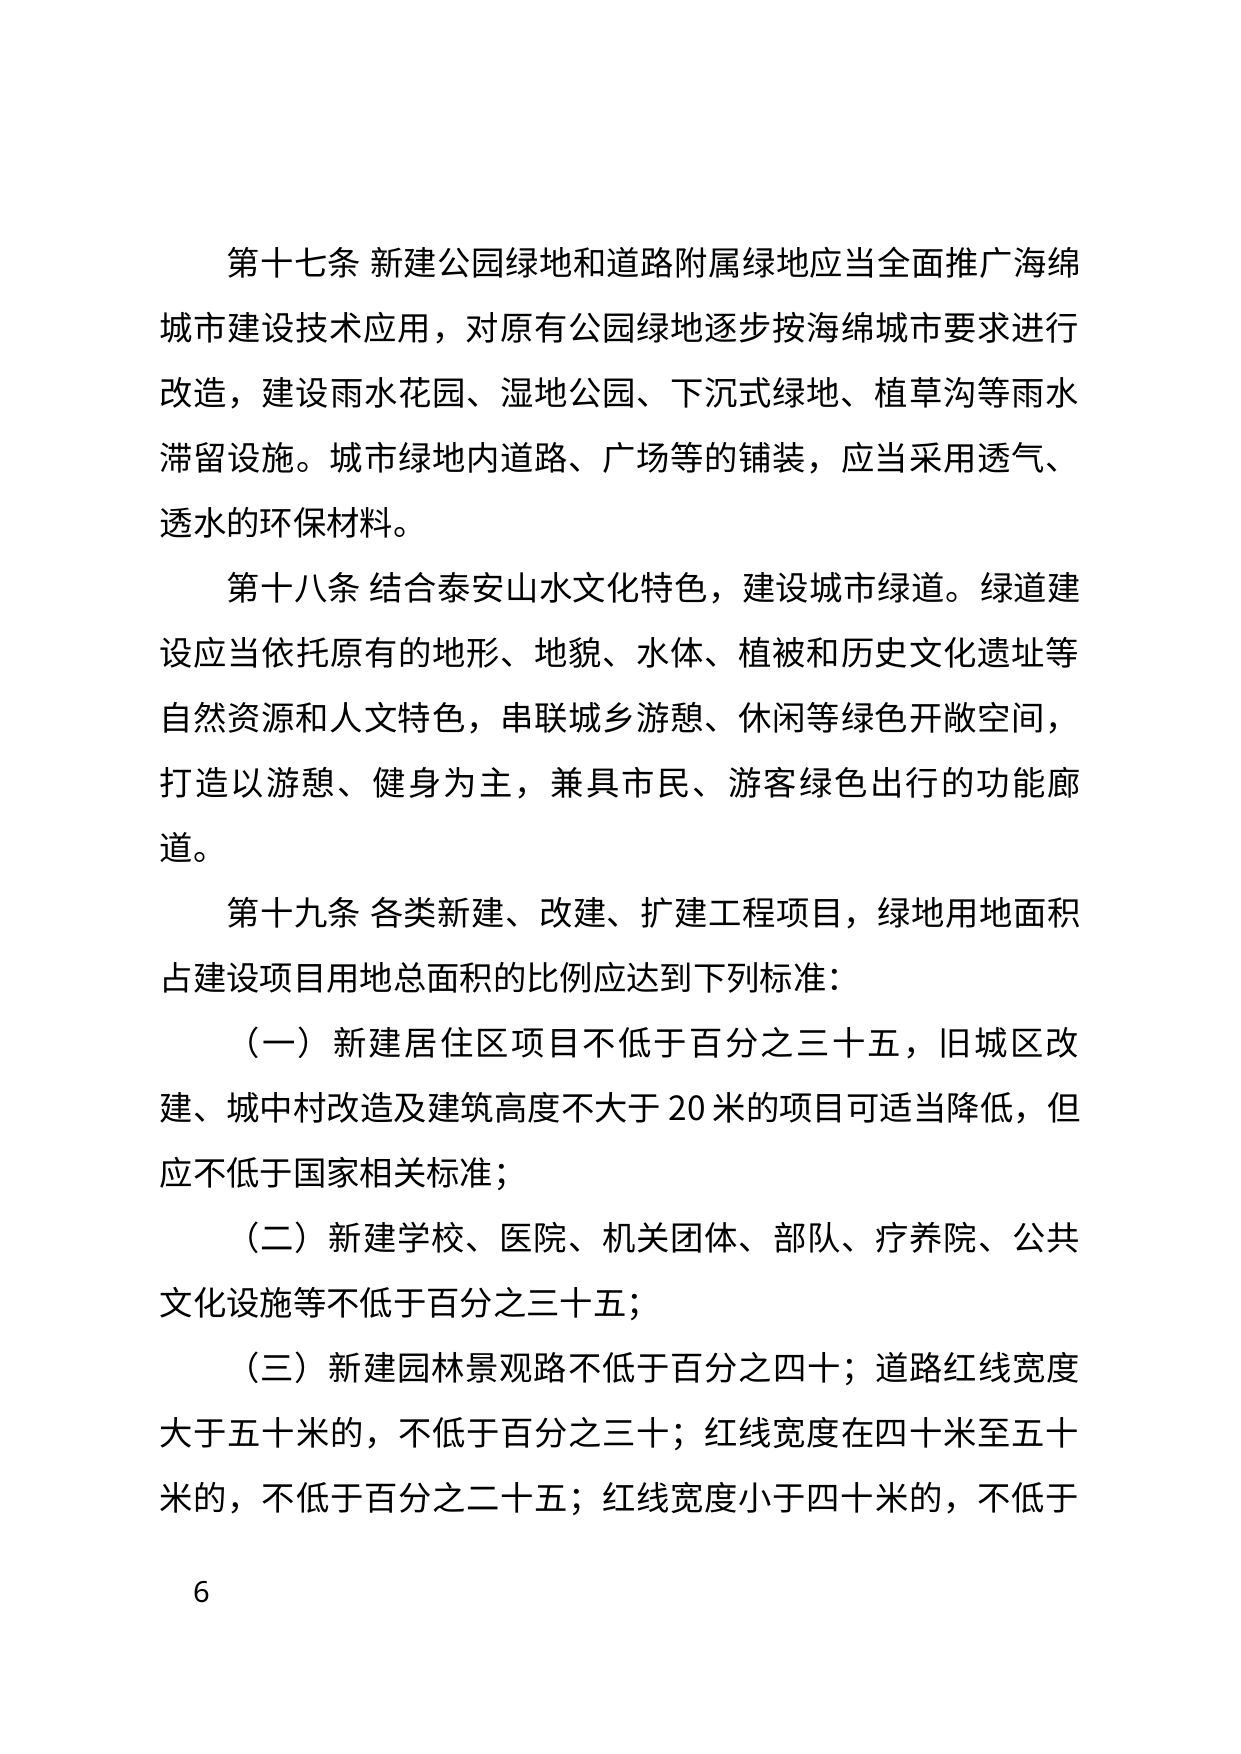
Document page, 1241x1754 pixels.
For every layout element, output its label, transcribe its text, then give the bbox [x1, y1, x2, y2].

text 第十七条 新建公园绿地和道路附属绿地应当全面推广海绵城市建设技术应用，对原有公园绿地逐步按海绵城市要求进行改造，建设雨水花园、湿地公园、下沉式绿地、植草沟等雨水滞留设施。城市绿地内道路、广场等的铺装，应当采用透气、透水的环保材料。 [159, 228, 1081, 553]
text 第十九条 各类新建、改建、扩建工程项目，绿地用地面积占建设项目用地总面积的比例应达到下列标准： [159, 878, 1081, 1008]
text （一）新建居住区项目不低于百分之三十五，旧城区改建、城中村改造及建筑高度不大于20米的项目可适当降低，但应不低于国家相关标准； [159, 1008, 1081, 1203]
text （二）新建学校、医院、机关团体、部队、疗养院、公共文化设施等不低于百分之三十五； [159, 1203, 1081, 1333]
text 第十八条 结合泰安山水文化特色，建设城市绿道。绿道建设应当依托原有的地形、地貌、水体、植被和历史文化遗址等自然资源和人文特色，串联城乡游憩、休闲等绿色开敞空间，打造以游憩、健身为主，兼具市民、游客绿色出行的功能廊道。 [159, 553, 1081, 878]
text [159, 1333, 1081, 1528]
